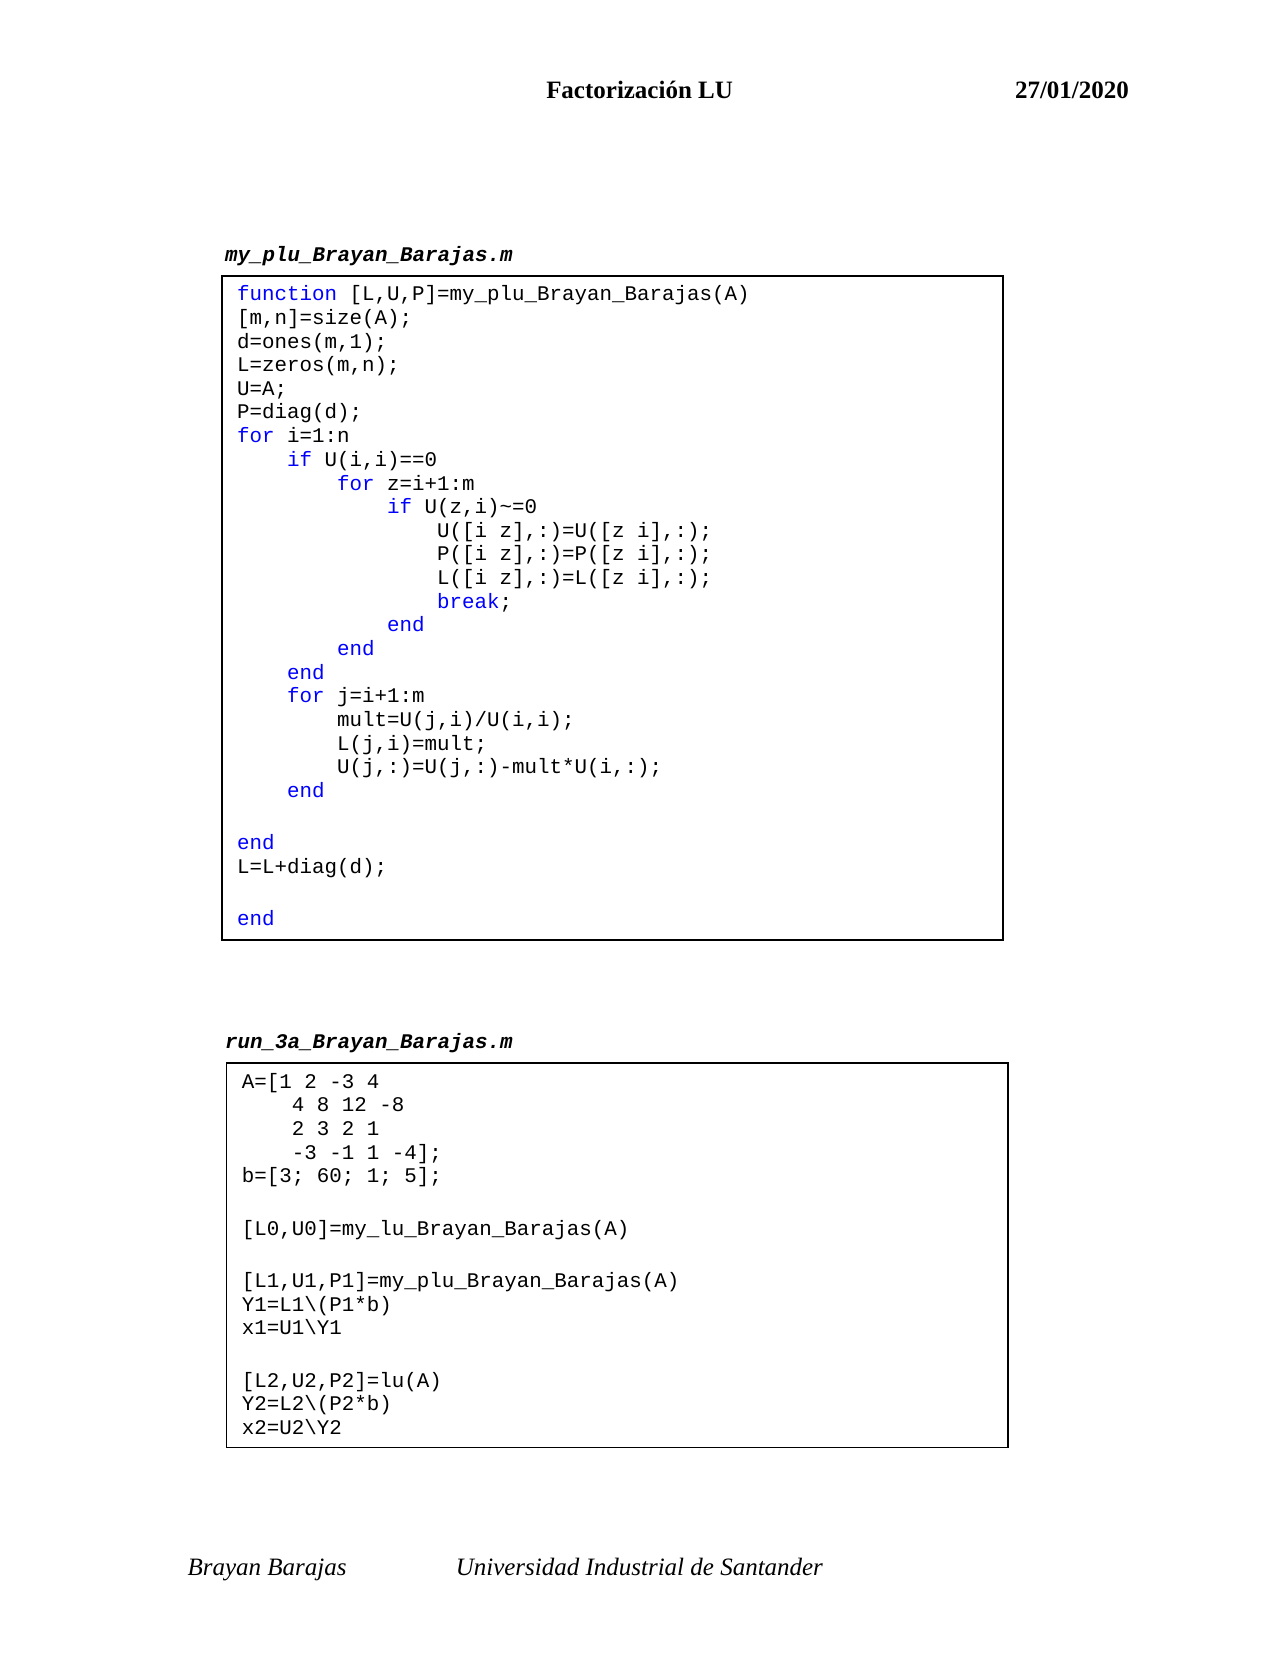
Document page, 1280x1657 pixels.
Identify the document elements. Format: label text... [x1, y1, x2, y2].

text run_3a_Brayan_Barajas.m [187, 1031, 1129, 1054]
text my_plu_Brayan_Barajas.m [150, 244, 1129, 267]
